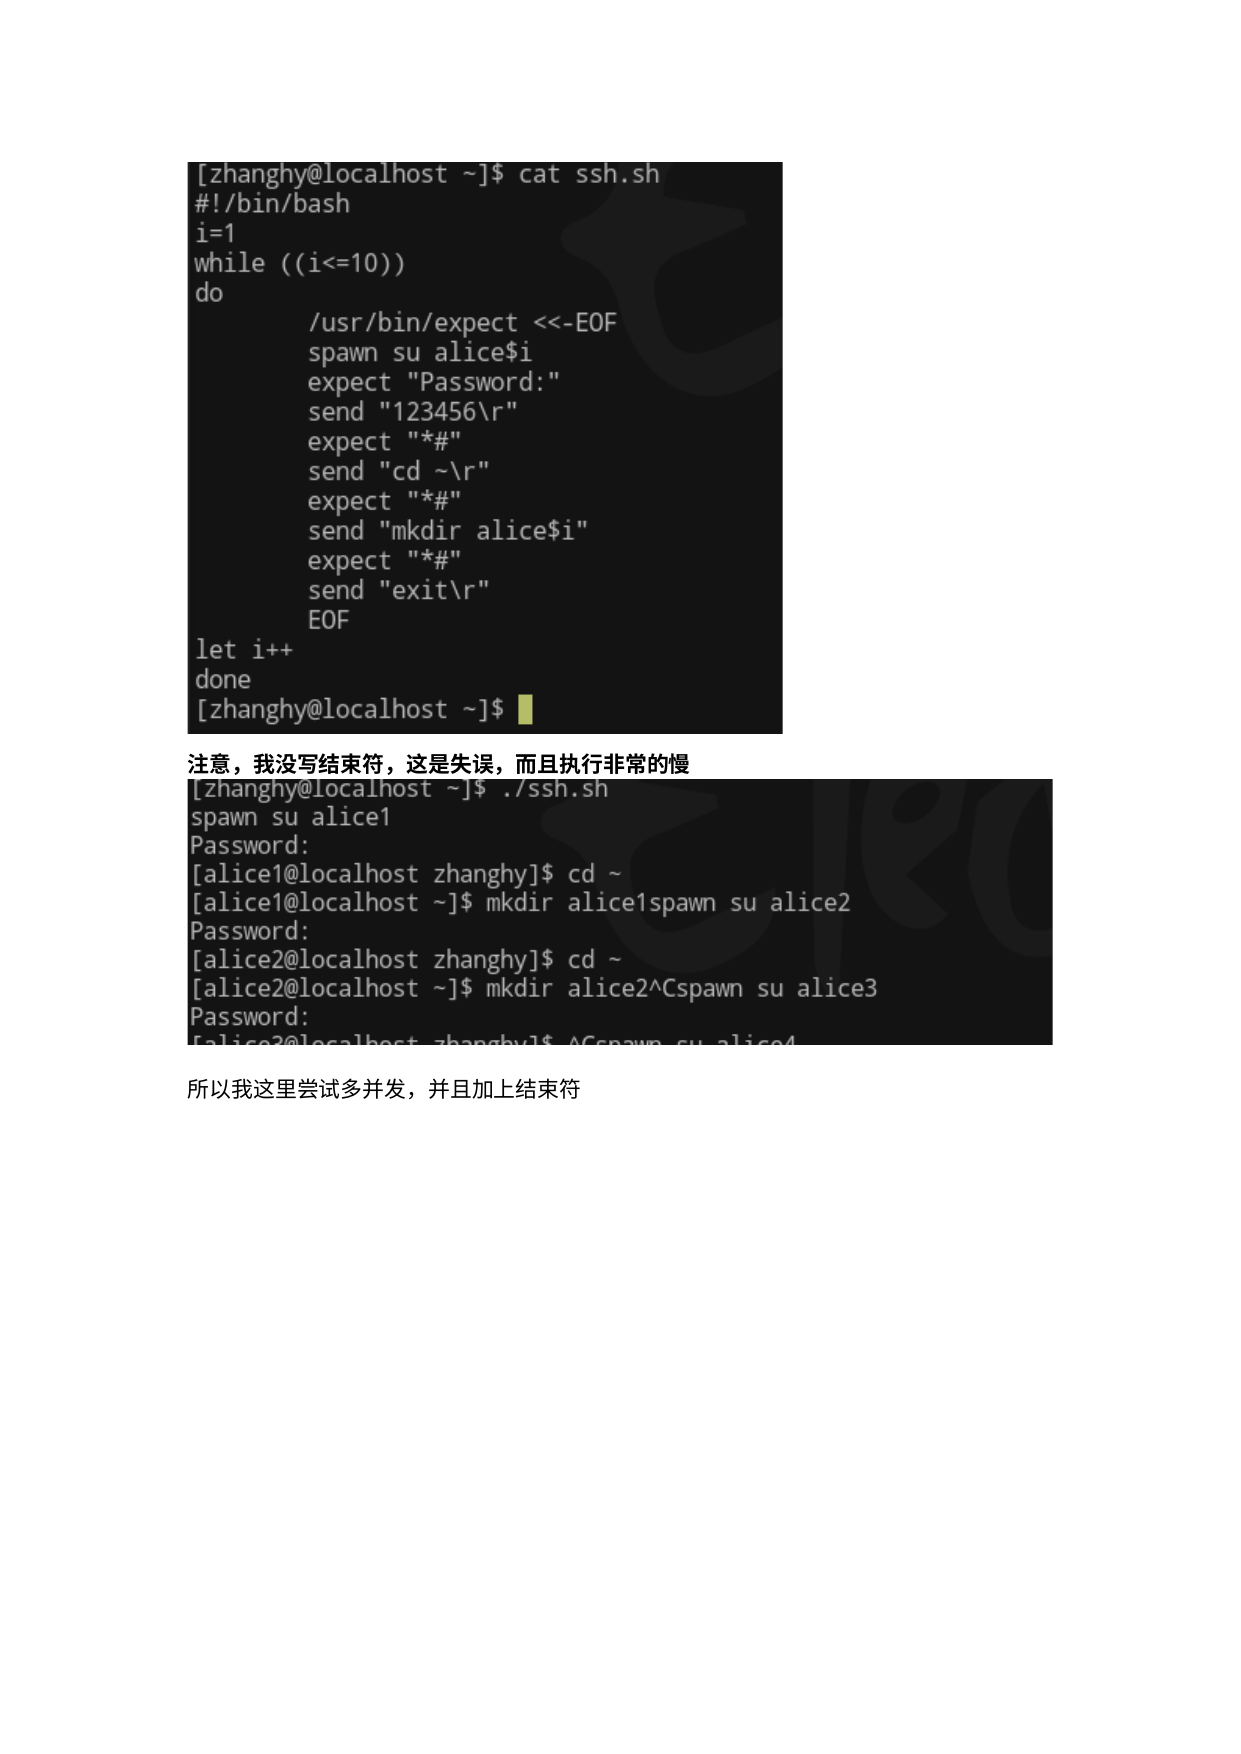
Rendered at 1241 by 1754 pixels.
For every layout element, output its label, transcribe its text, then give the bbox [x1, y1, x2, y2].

picture [187, 779, 1053, 1045]
text 所以我这里尝试多并发，并且加上结束符 [187, 1072, 1053, 1104]
picture [187, 162, 783, 734]
text 注意，我没写结束符，这是失误，而且执行非常的慢 [187, 747, 1053, 779]
